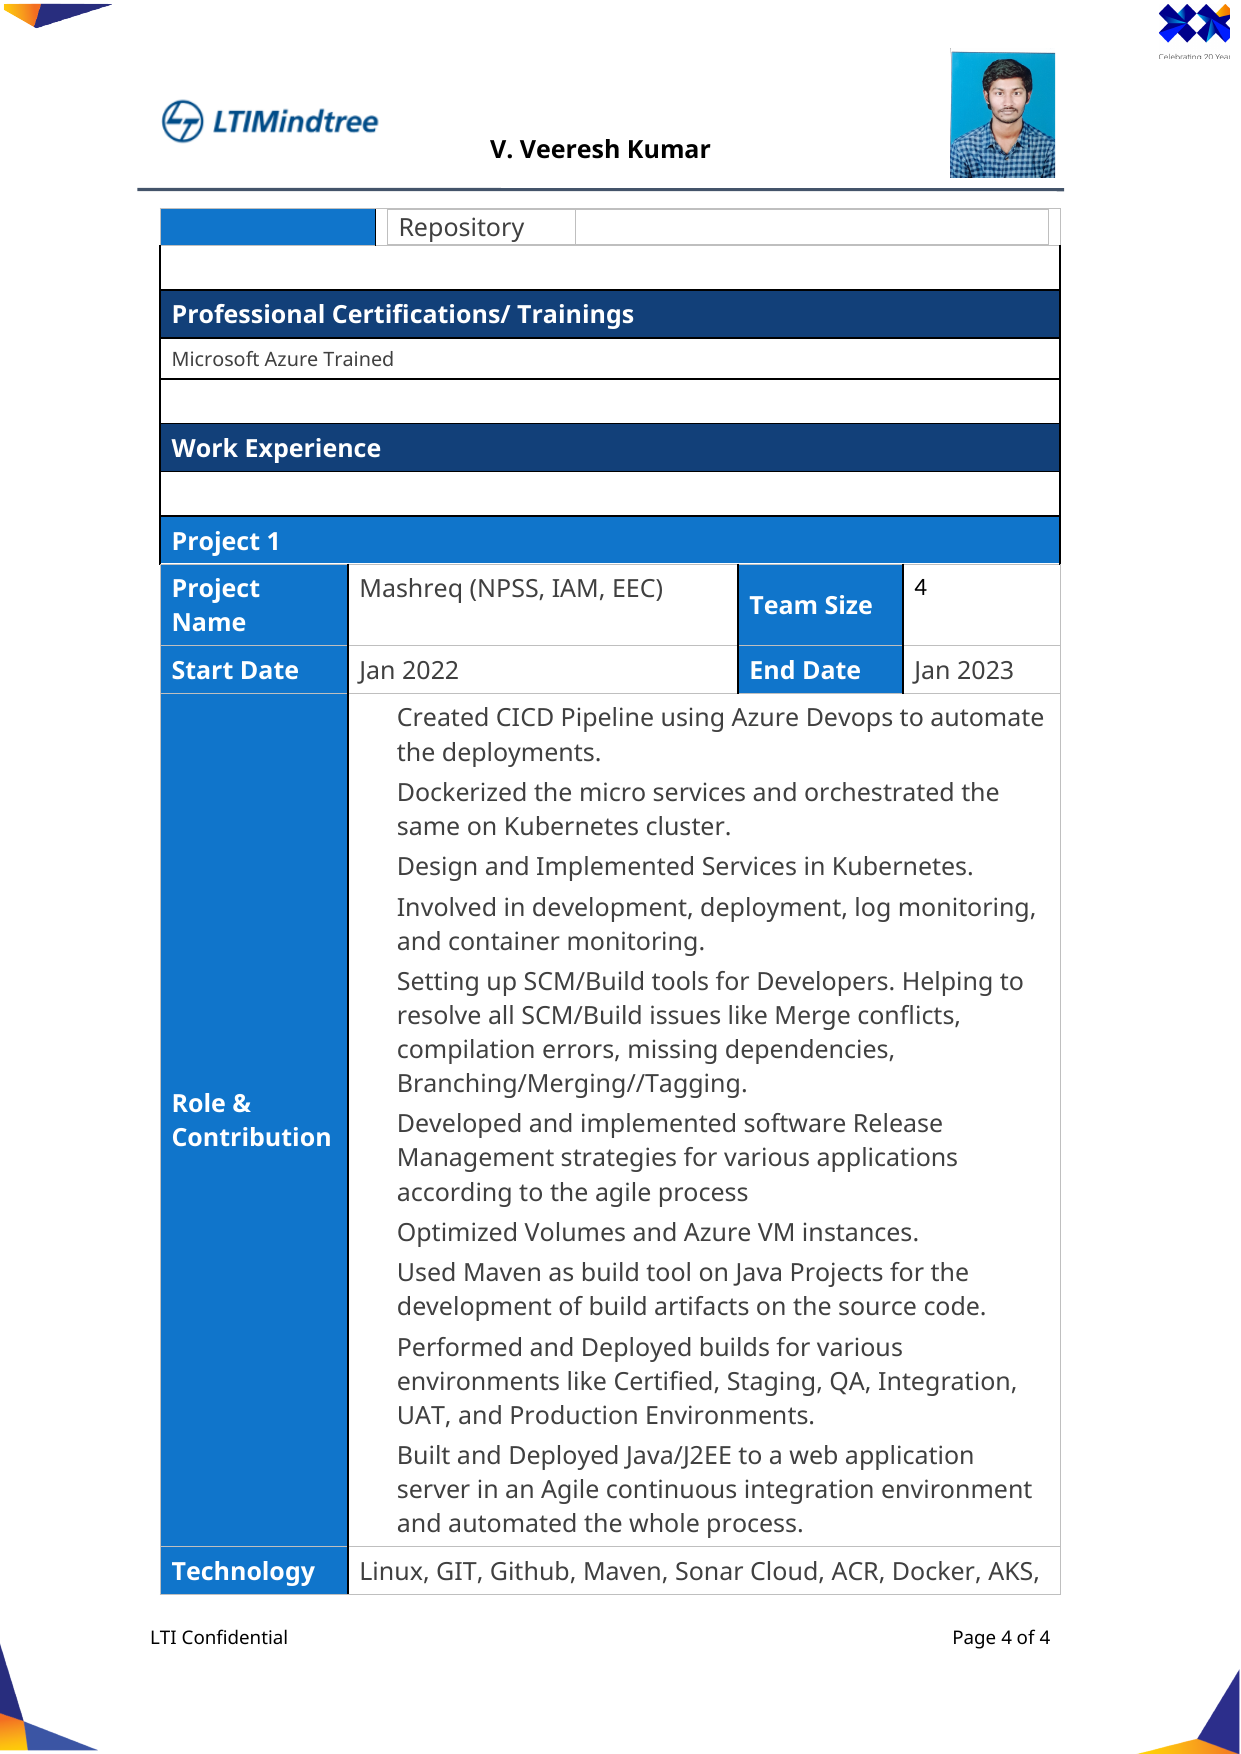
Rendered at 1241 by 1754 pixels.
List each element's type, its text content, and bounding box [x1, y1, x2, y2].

picture [150, 94, 383, 147]
table_cell Start Date [161, 646, 347, 693]
table_cell Technology &Tools [161, 1547, 347, 1594]
table_cell End Date [739, 646, 902, 693]
picture [1158, 4, 1230, 59]
picture [0, 1641, 98, 1754]
table_cell [161, 380, 1059, 423]
table_cell Jan 2022 [349, 646, 737, 693]
table_cell Role & Contribution [161, 694, 347, 1546]
picture [950, 48, 1056, 178]
table_cell [376, 209, 387, 245]
table_cell [161, 472, 1059, 515]
picture [3, 0, 113, 100]
table_cell Linux, GIT, Github, Maven, Sonar Cloud, ACR, Docker, AKS, Kubernetes, Azure CI/CD Pipelines. [349, 1547, 1060, 1594]
picture [1134, 1670, 1241, 1754]
table_cell [161, 246, 1059, 289]
table_cell Team Size [739, 565, 902, 645]
table_cell Mashreq (NPSS, IAM, EEC) [349, 565, 737, 645]
table_cell Microsoft Azure Trained [161, 339, 1059, 378]
table_cell 4 [904, 565, 1060, 645]
table_cell Work Experience [161, 424, 1059, 471]
table_cell Professional Certifications/ Trainings [161, 291, 1059, 337]
table_cell Project 1 [161, 517, 1059, 563]
table_cell Jan 2023 [904, 646, 1060, 693]
table_cell Project Name [161, 565, 347, 645]
table_cell Tools [161, 209, 375, 245]
table_cell Created CICD Pipeline using Azure Devops to automate the deployments. Dockerized the micro services and orchestrated the same on Kubernetes cluster. Design and Implemented Services in Kubernetes. Involved in development, deployment, log monitoring, and container monitoring. Setting up SCM/Build tools for Developers. Helping to resolve all SCM/Build issues like Merge conflicts, compilation errors, missing dependencies, Branching/Merging//Tagging. Developed and implemented software Release Management strategies for various applications according to the agile process Optimized Volumes and Azure VM instances. Used Maven as build tool on Java Projects for the development of build artifacts on the source code. Performed and Deployed builds for various environments like Certified, Staging, QA, Integration, UAT, and Production Environments. Built and Deployed Java/J2EE to a web application server in an Agile continuous integration environment and automated the whole process. [349, 694, 1060, 1546]
table_cell [1049, 209, 1060, 245]
